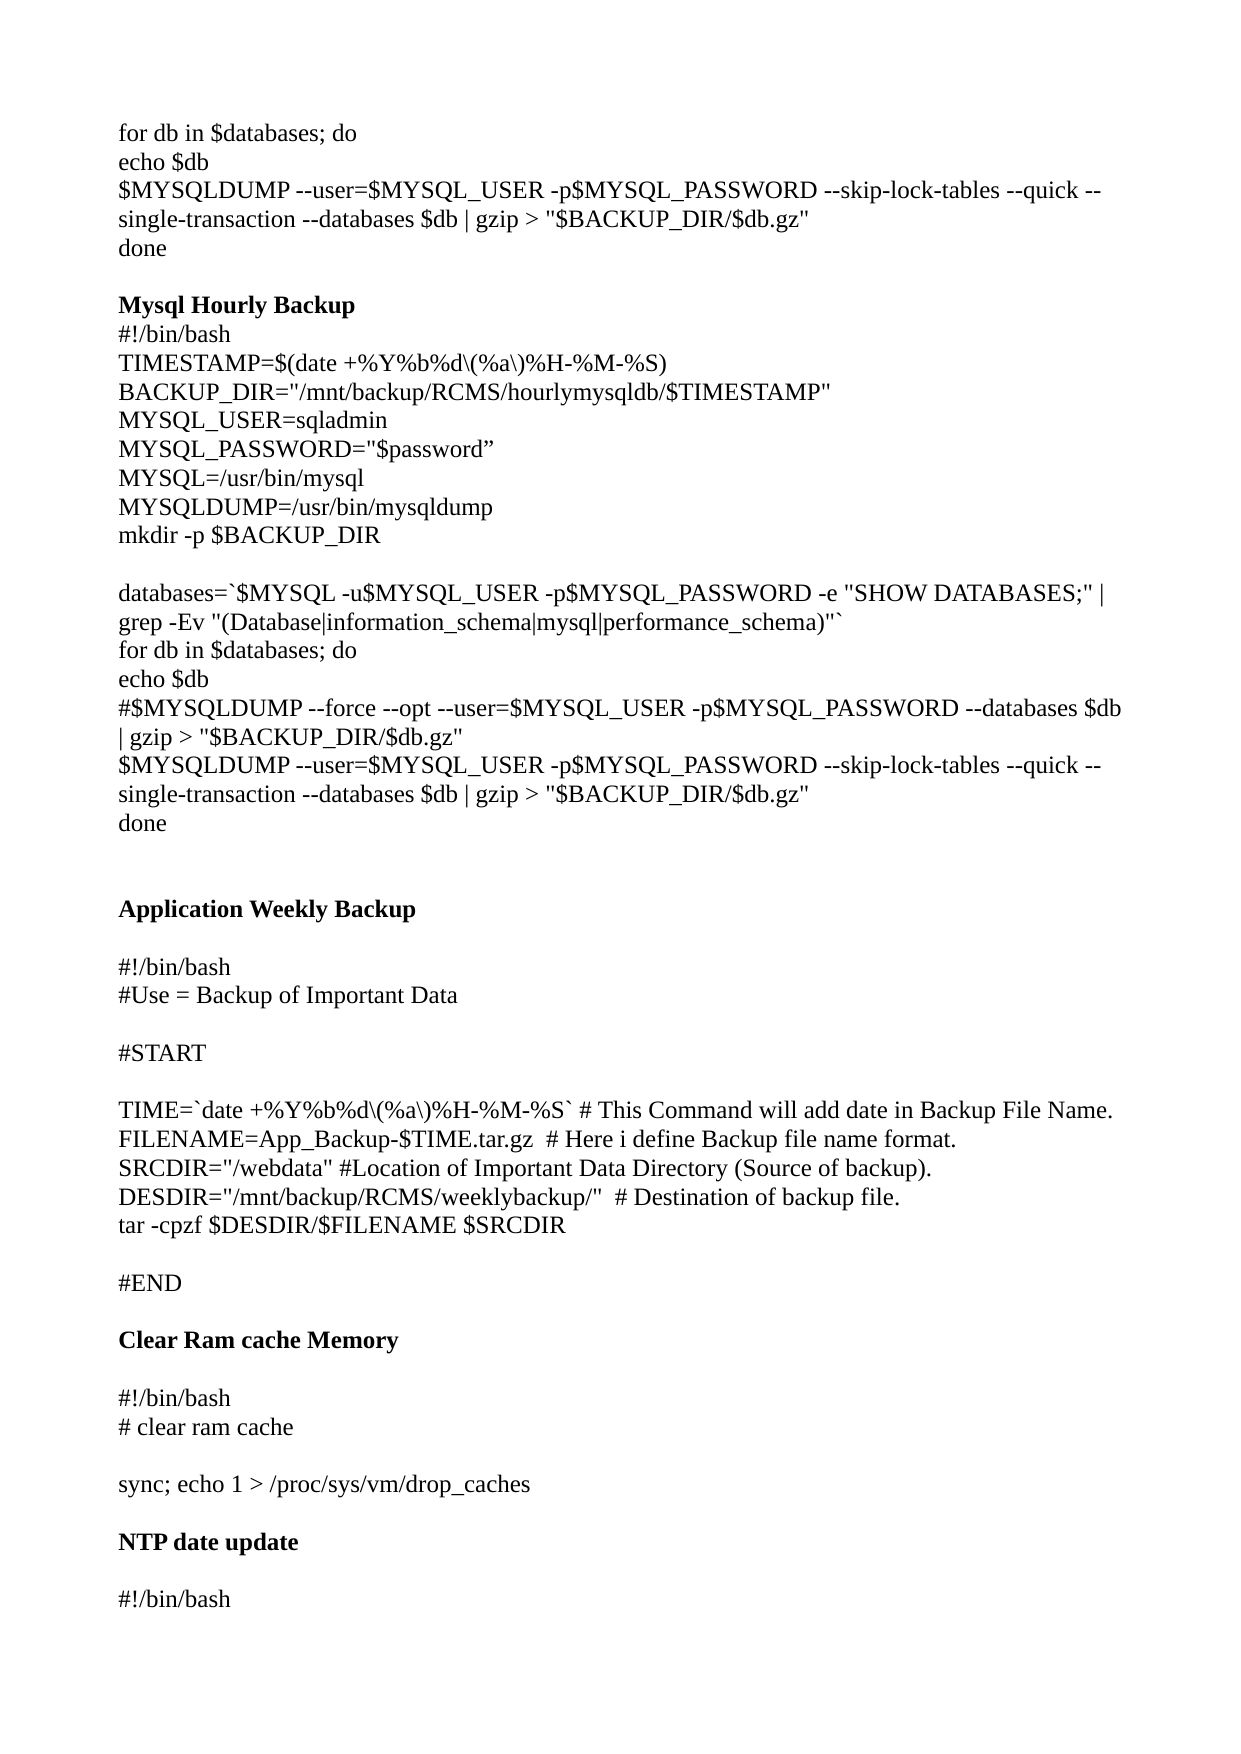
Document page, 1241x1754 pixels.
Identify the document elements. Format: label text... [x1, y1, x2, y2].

text Mysql Hourly Backup [118, 291, 1122, 319]
text tar -cpzf $DESDIR/$FILENAME $SRCDIR [118, 1211, 1122, 1239]
text SRCDIR="/webdata" #Location of Important Data Directory (Source of backup). [118, 1153, 1122, 1182]
text #END [118, 1268, 1122, 1297]
text for db in $databases; do [118, 636, 1122, 664]
text $MYSQLDUMP --user=$MYSQL_USER -p$MYSQL_PASSWORD --skip-lock-tables --quick --single-transaction --databases $db | gzip > "$BACKUP_DIR/$db.gz" [118, 751, 1122, 808]
text #!/bin/bash [118, 319, 1122, 348]
text NTP date update [118, 1527, 1122, 1556]
text FILENAME=App_Backup-$TIME.tar.gz # Here i define Backup file name format. [118, 1124, 1122, 1153]
text #!/bin/bash [118, 1383, 1122, 1412]
text #!/bin/bash [118, 952, 1122, 981]
text sync; echo 1 > /proc/sys/vm/drop_caches [118, 1469, 1122, 1498]
text TIME=`date +%Y%b%d\(%a\)%H-%M-%S` # This Command will add date in Backup File Name. [118, 1096, 1122, 1124]
text done [118, 808, 1122, 837]
text TIMESTAMP=$(date +%Y%b%d\(%a\)%H-%M-%S) [118, 348, 1122, 377]
text mkdir -p $BACKUP_DIR [118, 521, 1122, 549]
text done [118, 233, 1122, 262]
text for db in $databases; do [118, 118, 1122, 147]
text #$MYSQLDUMP --force --opt --user=$MYSQL_USER -p$MYSQL_PASSWORD --databases $db | gzip > "$BACKUP_DIR/$db.gz" [118, 693, 1122, 751]
text MYSQL=/usr/bin/mysql [118, 463, 1122, 492]
text MYSQL_PASSWORD="$password” [118, 434, 1122, 463]
text BACKUP_DIR="/mnt/backup/RCMS/hourlymysqldb/$TIMESTAMP" [118, 377, 1122, 406]
text $MYSQLDUMP --user=$MYSQL_USER -p$MYSQL_PASSWORD --skip-lock-tables --quick --single-transaction --databases $db | gzip > "$BACKUP_DIR/$db.gz" [118, 176, 1122, 233]
text #Use = Backup of Important Data [118, 981, 1122, 1009]
text MYSQLDUMP=/usr/bin/mysqldump [118, 492, 1122, 521]
text #!/bin/bash [118, 1584, 1122, 1613]
text #START [118, 1038, 1122, 1067]
text MYSQL_USER=sqladmin [118, 406, 1122, 434]
text echo $db [118, 664, 1122, 693]
text Clear Ram cache Memory [118, 1326, 1122, 1354]
text databases=`$MYSQL -u$MYSQL_USER -p$MYSQL_PASSWORD -e "SHOW DATABASES;" | grep -Ev "(Database|information_schema|mysql|performance_schema)"` [118, 578, 1122, 636]
text DESDIR="/mnt/backup/RCMS/weeklybackup/" # Destination of backup file. [118, 1182, 1122, 1211]
text # clear ram cache [118, 1412, 1122, 1441]
text Application Weekly Backup [118, 894, 1122, 923]
text echo $db [118, 147, 1122, 176]
